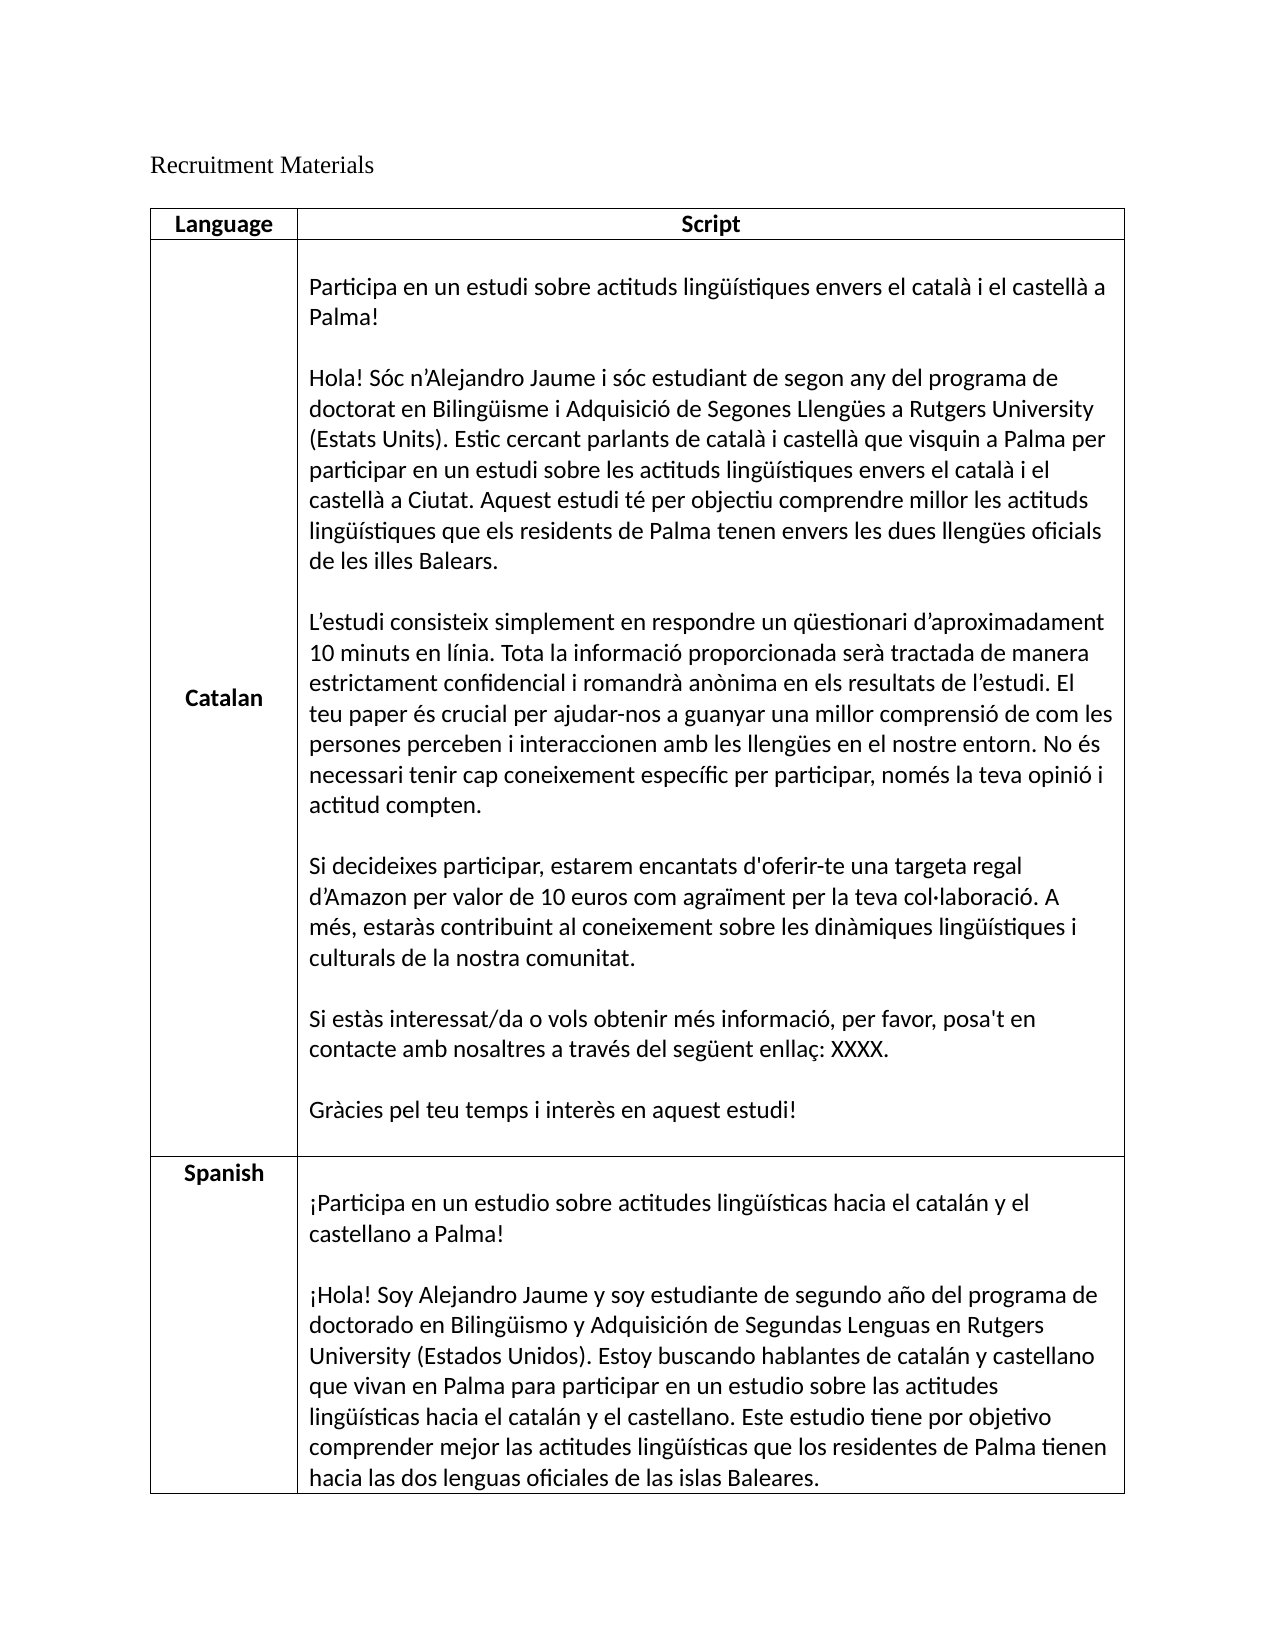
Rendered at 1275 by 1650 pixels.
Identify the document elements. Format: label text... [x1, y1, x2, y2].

table_cell Spanish [151, 1157, 297, 1492]
text Recruitment Materials [150, 150, 1125, 179]
table_header Language [151, 209, 297, 239]
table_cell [298, 1157, 1124, 1492]
table_cell Participa en un estudi sobre actituds lingüístiques envers el català i el castellà a Palma! Hola! Sóc n’Alejandro Jaume i sóc estudiant de segon any del programa de doctorat en Bilingüisme i Adquisició de Segones Llengües a Rutgers University (Estats Units). Estic cercant parlants de català i castellà que visquin a Palma per participar en un estudi sobre les actituds lingüístiques envers el català i el castellà a Ciutat. Aquest estudi té per objectiu comprendre millor les actituds lingüístiques que els residents de Palma tenen envers les dues llengües oficials de les illes Balears. L’estudi consisteix simplement en respondre un qüestionari d’aproximadament 10 minuts en línia. Tota la informació proporcionada serà tractada de manera estrictament confidencial i romandrà anònima en els resultats de l’estudi. El teu paper és crucial per ajudar-nos a guanyar una millor comprensió de com les persones perceben i interaccionen amb les llengües en el nostre entorn. No és necessari tenir cap coneixement específic per participar, només la teva opinió i actitud compten. Si decideixes participar, estarem encantats d'oferir-te una targeta regal d’Amazon per valor de 10 euros com agraïment per la teva col·laboració. A més, estaràs contribuint al coneixement sobre les dinàmiques lingüístiques i culturals de la nostra comunitat. Si estàs interessat/da o vols obtenir més informació, per favor, posa't en contacte amb nosaltres a través del següent enllaç: XXXX. Gràcies pel teu temps i interès en aquest estudi! [298, 240, 1124, 1156]
table_header Script [298, 209, 1124, 239]
table_cell Catalan [151, 240, 297, 1156]
